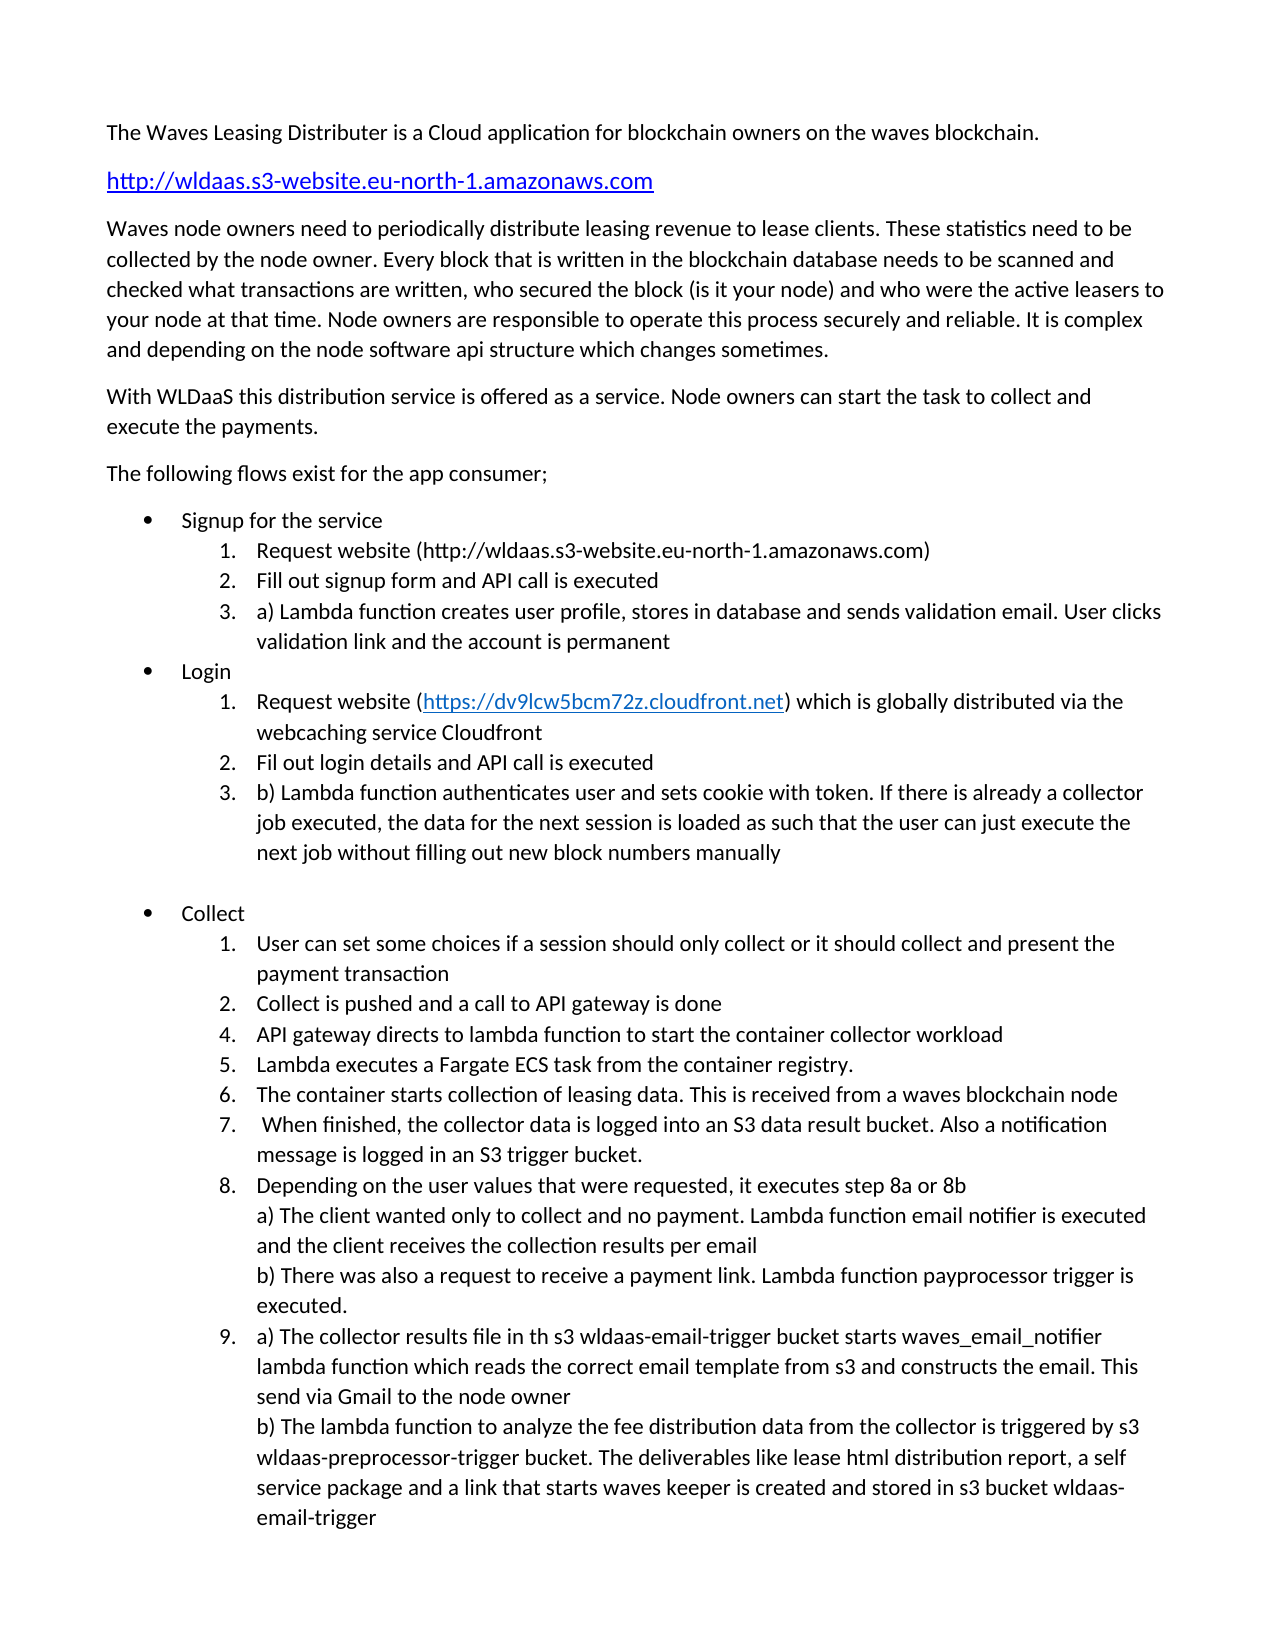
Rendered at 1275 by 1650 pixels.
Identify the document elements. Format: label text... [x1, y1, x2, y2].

list b) Lambda function authenticates user and sets cookie with token. If there is already a collector job executed, the data for the next session is loaded as such that the user can just execute the next job without filling out new block numbers manually [219, 778, 1169, 897]
text http://wldaas.s3-website.eu-north-1.amazonaws.com [106, 165, 1169, 196]
list Collect [144, 899, 1169, 927]
list User can set some choices if a session should only collect or it should collect and present the payment transaction [219, 929, 1169, 987]
list Collect is pushed and a call to API gateway is done [219, 989, 1169, 1018]
list Depending on the user values that were requested, it executes step 8a or 8b [219, 1171, 1169, 1199]
list a) Lambda function creates user profile, stores in database and sends validation email. User clicks validation link and the account is permanent [219, 597, 1169, 655]
list API gateway directs to lambda function to start the container collector workload [219, 1020, 1169, 1048]
list Fill out signup form and API call is executed [219, 567, 1169, 595]
list a) The collector results file in th s3 wldaas-email-trigger bucket starts waves_email_notifier lambda function which reads the correct email template from s3 and constructs the email. This send via Gmail to the node owner [219, 1322, 1169, 1410]
list When finished, the collector data is logged into an S3 data result bucket. Also a notification message is logged in an S3 trigger bucket. [219, 1110, 1169, 1169]
list b) There was also a request to receive a payment link. Lambda function payprocessor trigger is executed. [256, 1261, 1169, 1320]
list a) The client wanted only to collect and no payment. Lambda function email notifier is executed and the client receives the collection results per email [256, 1201, 1169, 1259]
list b) The lambda function to analyze the fee distribution data from the collector is triggered by s3 wldaas-preprocessor-trigger bucket. The deliverables like lease html distribution report, a self service package and a link that starts waves keeper is created and stored in s3 bucket wldaas-email-trigger [256, 1412, 1169, 1531]
text Waves node owners need to periodically distribute leasing revenue to lease clients. These statistics need to be collected by the node owner. Every block that is written in the blockchain database needs to be scanned and checked what transactions are written, who secured the block (is it your node) and who were the active leasers to your node at that time. Node owners are responsible to operate this process securely and reliable. It is complex and depending on the node software api structure which changes sometimes. [106, 214, 1169, 363]
list Login [144, 657, 1169, 685]
text The Waves Leasing Distributer is a Cloud application for blockchain owners on the waves blockchain. [106, 118, 1169, 146]
list Signup for the service [144, 506, 1169, 534]
text The following flows exist for the app consumer; [106, 459, 1169, 487]
list Request website (http://wldaas.s3-website.eu-north-1.amazonaws.com) [219, 536, 1169, 564]
list The container starts collection of leasing data. This is received from a waves blockchain node [219, 1080, 1169, 1108]
list Lambda executes a Fargate ECS task from the container registry. [219, 1050, 1169, 1078]
list Fil out login details and API call is executed [219, 748, 1169, 776]
list Request website (https://dv9lcw5bcm72z.cloudfront.net) which is globally distributed via the webcaching service Cloudfront [219, 687, 1169, 746]
text With WLDaaS this distribution service is offered as a service. Node owners can start the task to collect and execute the payments. [106, 382, 1169, 441]
